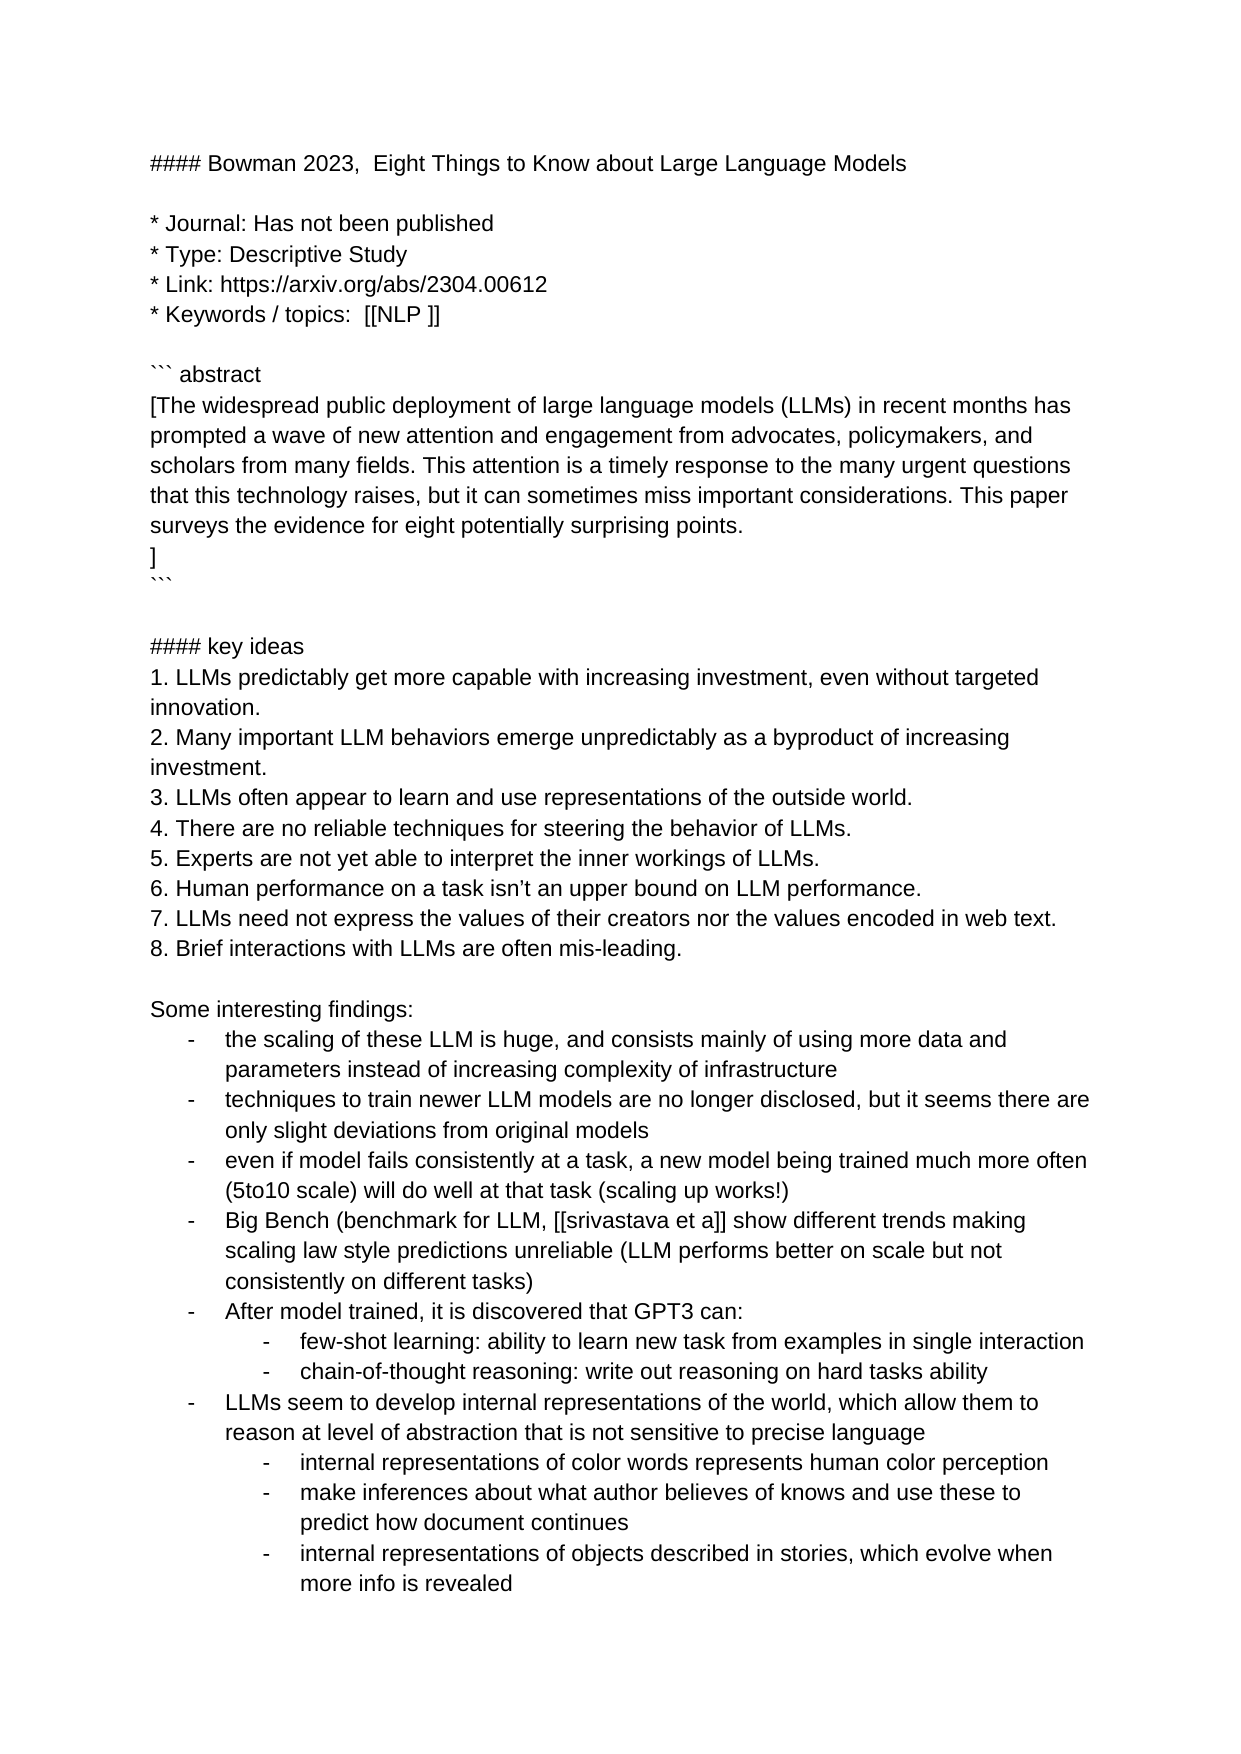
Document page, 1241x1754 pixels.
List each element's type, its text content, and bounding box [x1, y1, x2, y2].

text ``` [150, 573, 1090, 599]
list make inferences about what author believes of knows and use these to predict how document continues [262, 1479, 1090, 1536]
text 1. LLMs predictably get more capable with increasing investment, even without targeted innovation. [150, 663, 1090, 720]
text 8. Brief interactions with LLMs are often mis-leading. [150, 935, 1090, 962]
text * Journal: Has not been published [150, 210, 1090, 237]
list the scaling of these LLM is huge, and consists mainly of using more data and parameters instead of increasing complexity of infrastructure [187, 1026, 1090, 1083]
text 6. Human performance on a task isn’t an upper bound on LLM performance. [150, 875, 1090, 901]
text 5. Experts are not yet able to interpret the inner workings of LLMs. [150, 845, 1090, 871]
text 7. LLMs need not express the values of their creators nor the values encoded in web text. [150, 905, 1090, 932]
list LLMs seem to develop internal representations of the world, which allow them to reason at level of abstraction that is not sensitive to precise language [187, 1388, 1090, 1445]
text 4. There are no reliable techniques for steering the behavior of LLMs. [150, 814, 1090, 841]
text #### key ideas [150, 633, 1090, 660]
list Big Bench (benchmark for LLM, [[srivastava et a]] show different trends making scaling law style predictions unreliable (LLM performs better on scale but not consistently on different tasks) [187, 1207, 1090, 1294]
text #### Bowman 2023, Eight Things to Know about Large Language Models [150, 150, 1090, 176]
list internal representations of objects described in stories, which evolve when more info is revealed [262, 1539, 1090, 1596]
text * Link: https://arxiv.org/abs/2304.00612 [150, 271, 1090, 297]
text ] [150, 543, 1090, 569]
list internal representations of color words represents human color perception [262, 1449, 1090, 1475]
text [The widespread public deployment of large language models (LLMs) in recent months has prompted a wave of new attention and engagement from advocates, policymakers, and scholars from many fields. This attention is a timely response to the many urgent questions that this technology raises, but it can sometimes miss important considerations. This paper surveys the evidence for eight potentially surprising points. [150, 392, 1090, 539]
list chain-of-thought reasoning: write out reasoning on hard tasks ability [262, 1358, 1090, 1385]
text * Type: Descriptive Study [150, 241, 1090, 267]
list few-shot learning: ability to learn new task from examples in single interaction [262, 1328, 1090, 1354]
text * Keywords / topics: [[NLP ]] [150, 301, 1090, 327]
text 3. LLMs often appear to learn and use representations of the outside world. [150, 784, 1090, 811]
text 2. Many important LLM behaviors emerge unpredictably as a byproduct of increasing investment. [150, 724, 1090, 781]
list even if model fails consistently at a task, a new model being trained much more often (5to10 scale) will do well at that task (scaling up works!) [187, 1147, 1090, 1203]
text Some interesting findings: [150, 996, 1090, 1022]
text ``` abstract [150, 361, 1090, 388]
list After model trained, it is discovered that GPT3 can: [187, 1298, 1090, 1324]
list techniques to train newer LLM models are no longer disclosed, but it seems there are only slight deviations from original models [187, 1086, 1090, 1143]
